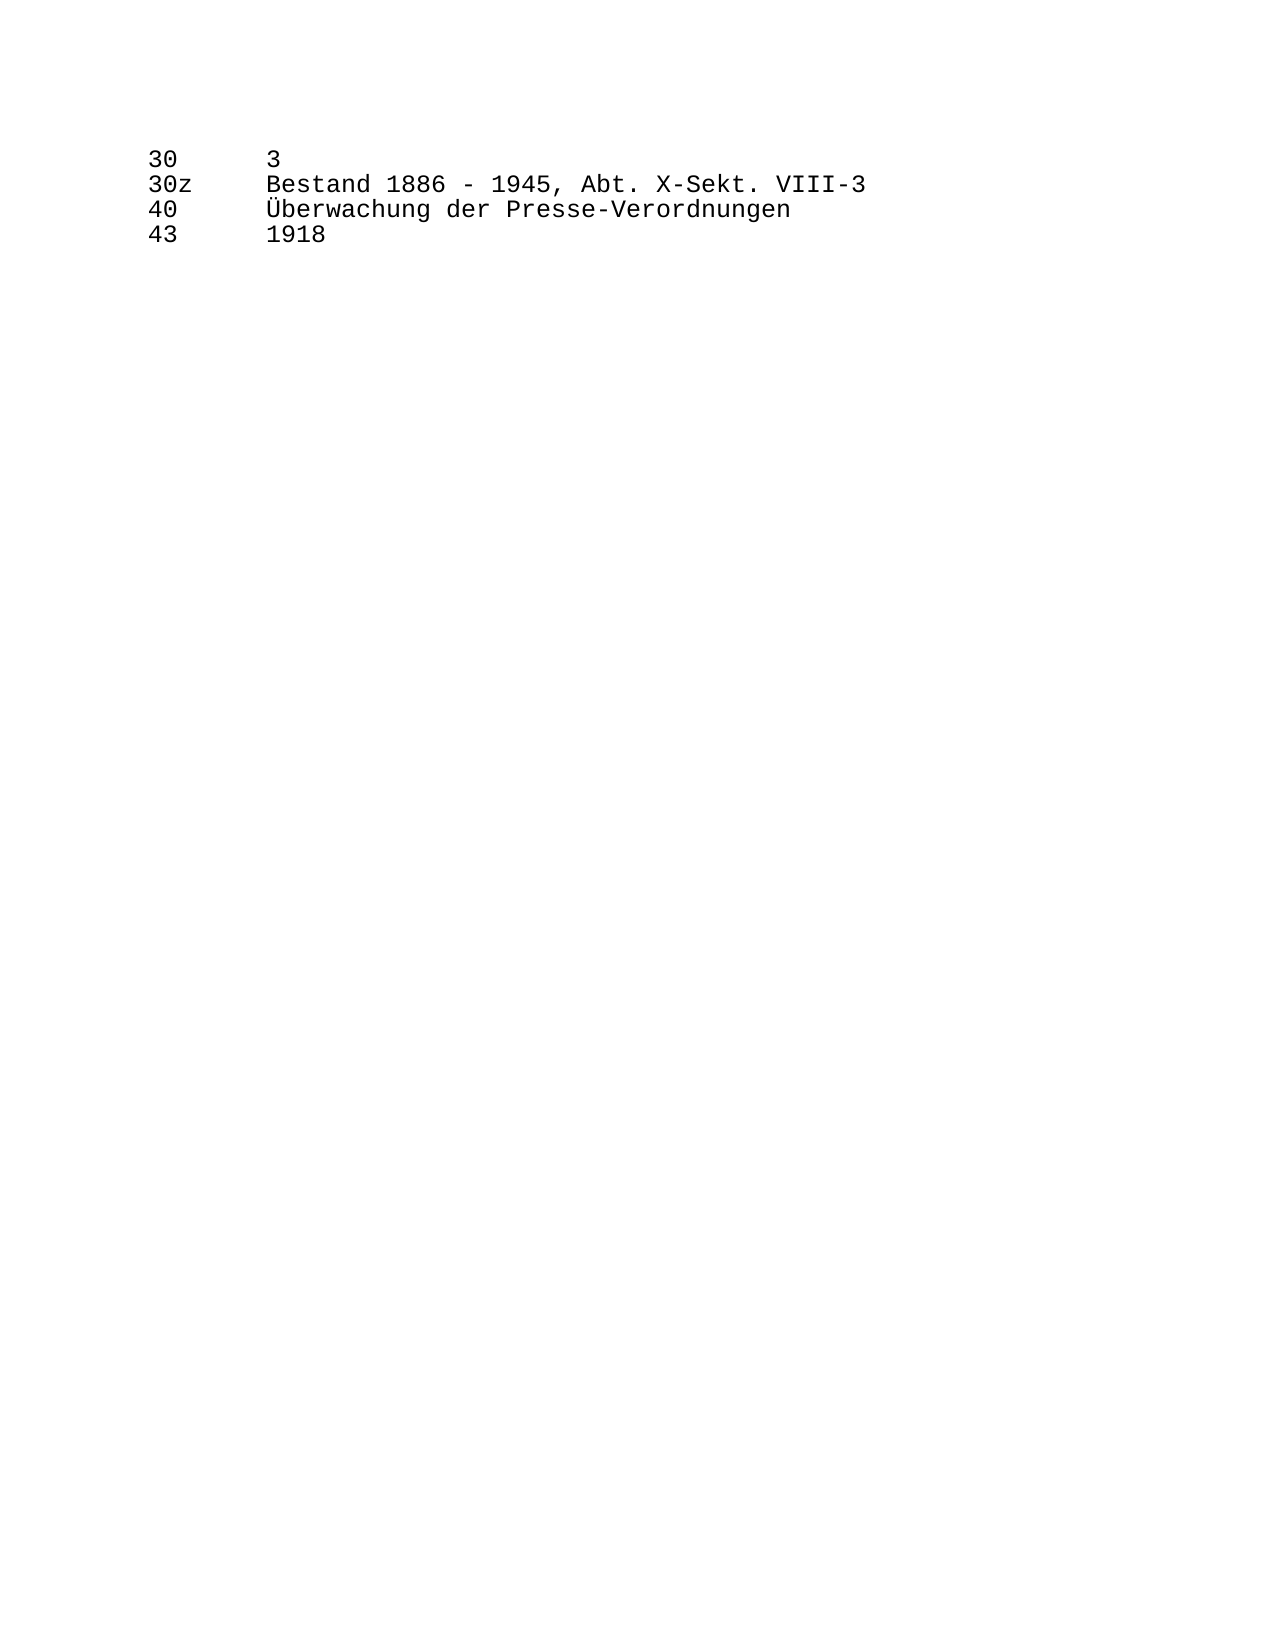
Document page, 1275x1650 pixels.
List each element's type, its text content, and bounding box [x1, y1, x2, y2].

text 30 3 [148, 148, 1127, 173]
text 30z Bestand 1886 - 1945, Abt. X-Sekt. VIII-3 [148, 173, 1127, 198]
text 43 1918 [148, 223, 1127, 248]
text 40 s[2{Überwachung} der 1{Presse-Verordnung}]sen [148, 198, 1127, 223]
